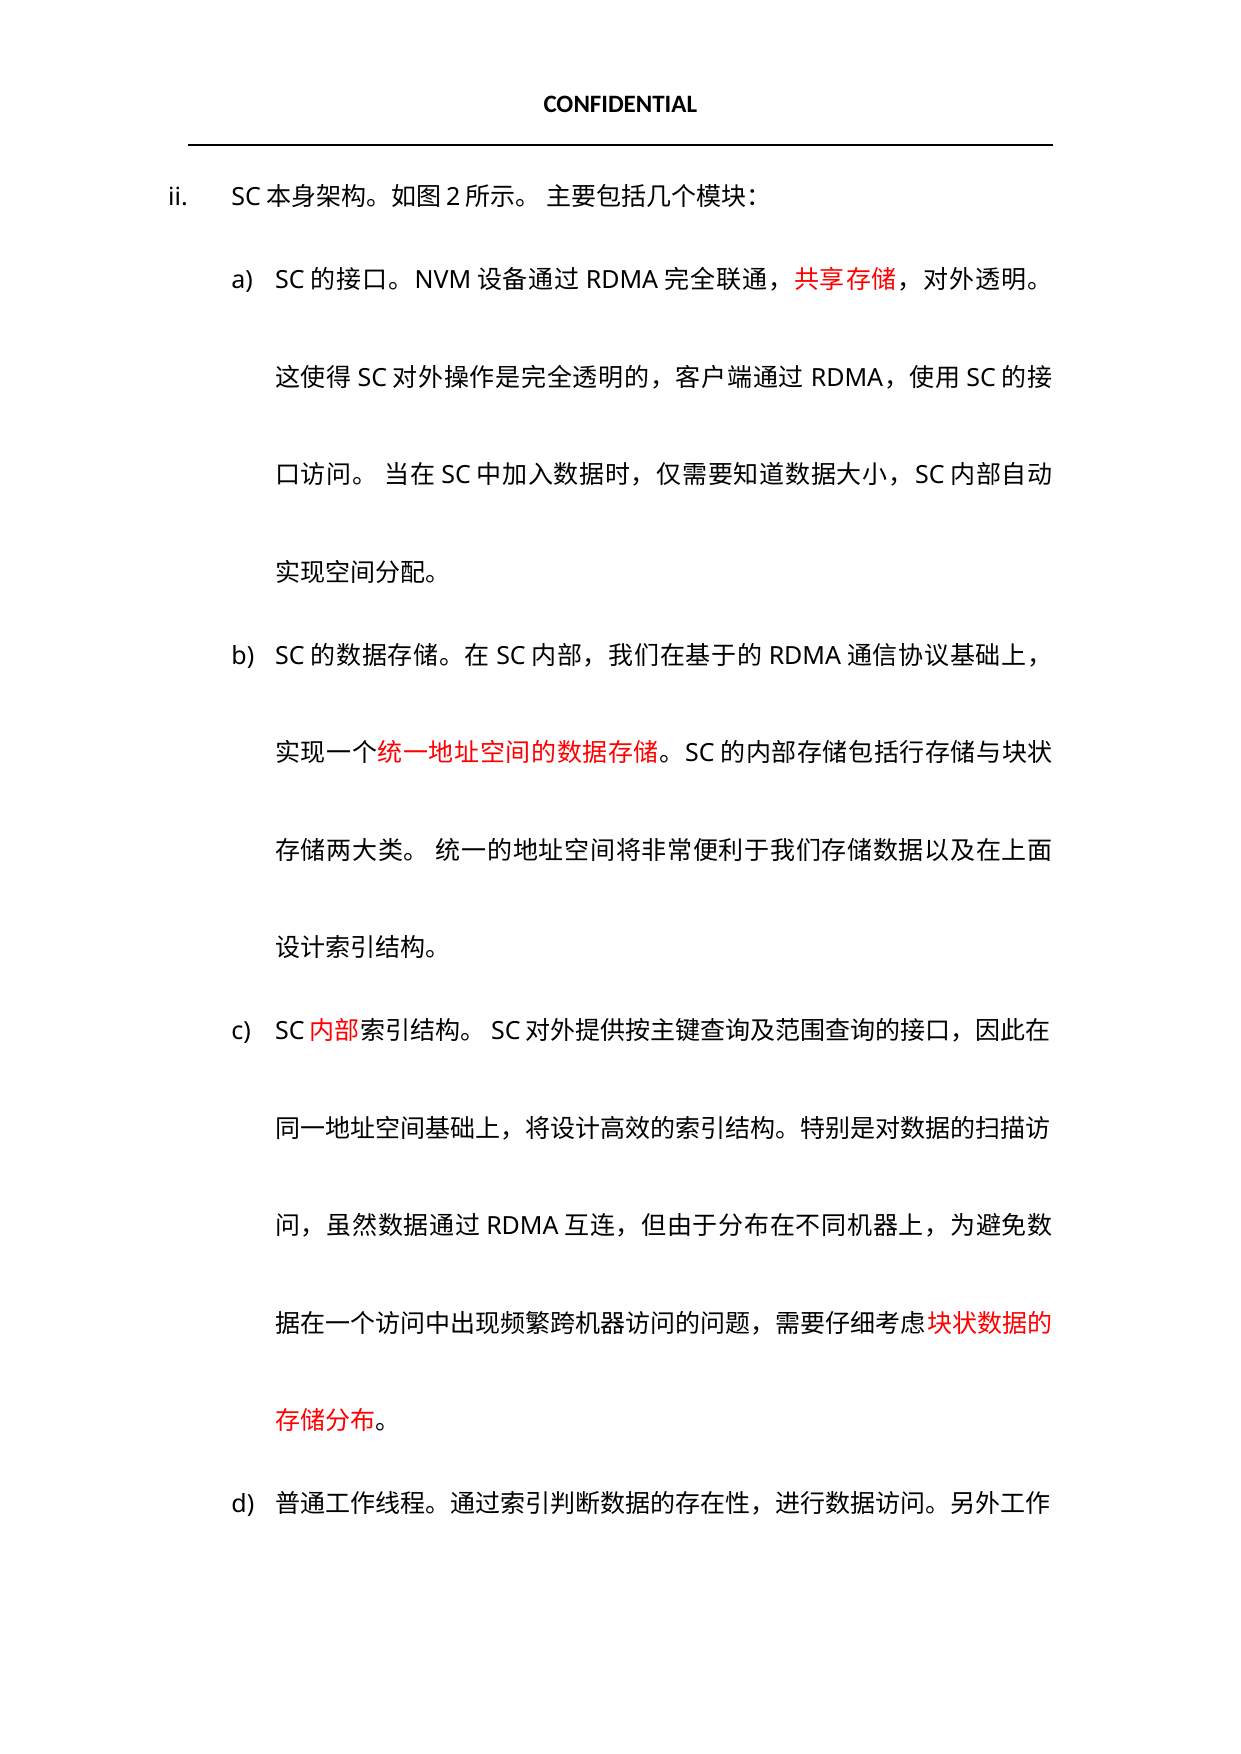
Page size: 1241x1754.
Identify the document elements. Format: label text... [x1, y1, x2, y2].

list SC内部索引结构。 SC对外提供按主键查询及范围查询的接口，因此在同一地址空间基础上，将设计高效的索引结构。特别是对数据的扫描访问，虽然数据通过RDMA互连，但由于分布在不同机器上，为避免数据在一个访问中出现频繁跨机器访问的问题，需要仔细考虑块状数据的存储分布。 [231, 996, 1053, 1451]
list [231, 1469, 1053, 1534]
list SC的接口。NVM设备通过RDMA完全联通，共享存储，对外透明。这使得SC对外操作是完全透明的，客户端通过RDMA，使用SC的接口访问。 当在SC中加入数据时，仅需要知道数据大小，SC内部自动实现空间分配。 [231, 245, 1053, 603]
list SC本身架构。如图2所示。 主要包括几个模块： [187, 162, 1053, 227]
list SC的数据存储。在SC内部，我们在基于的RDMA通信协议基础上，实现一个统一地址空间的数据存储。SC的内部存储包括行存储与块状存储两大类。 统一的地址空间将非常便利于我们存储数据以及在上面设计索引结构。 [231, 621, 1053, 978]
